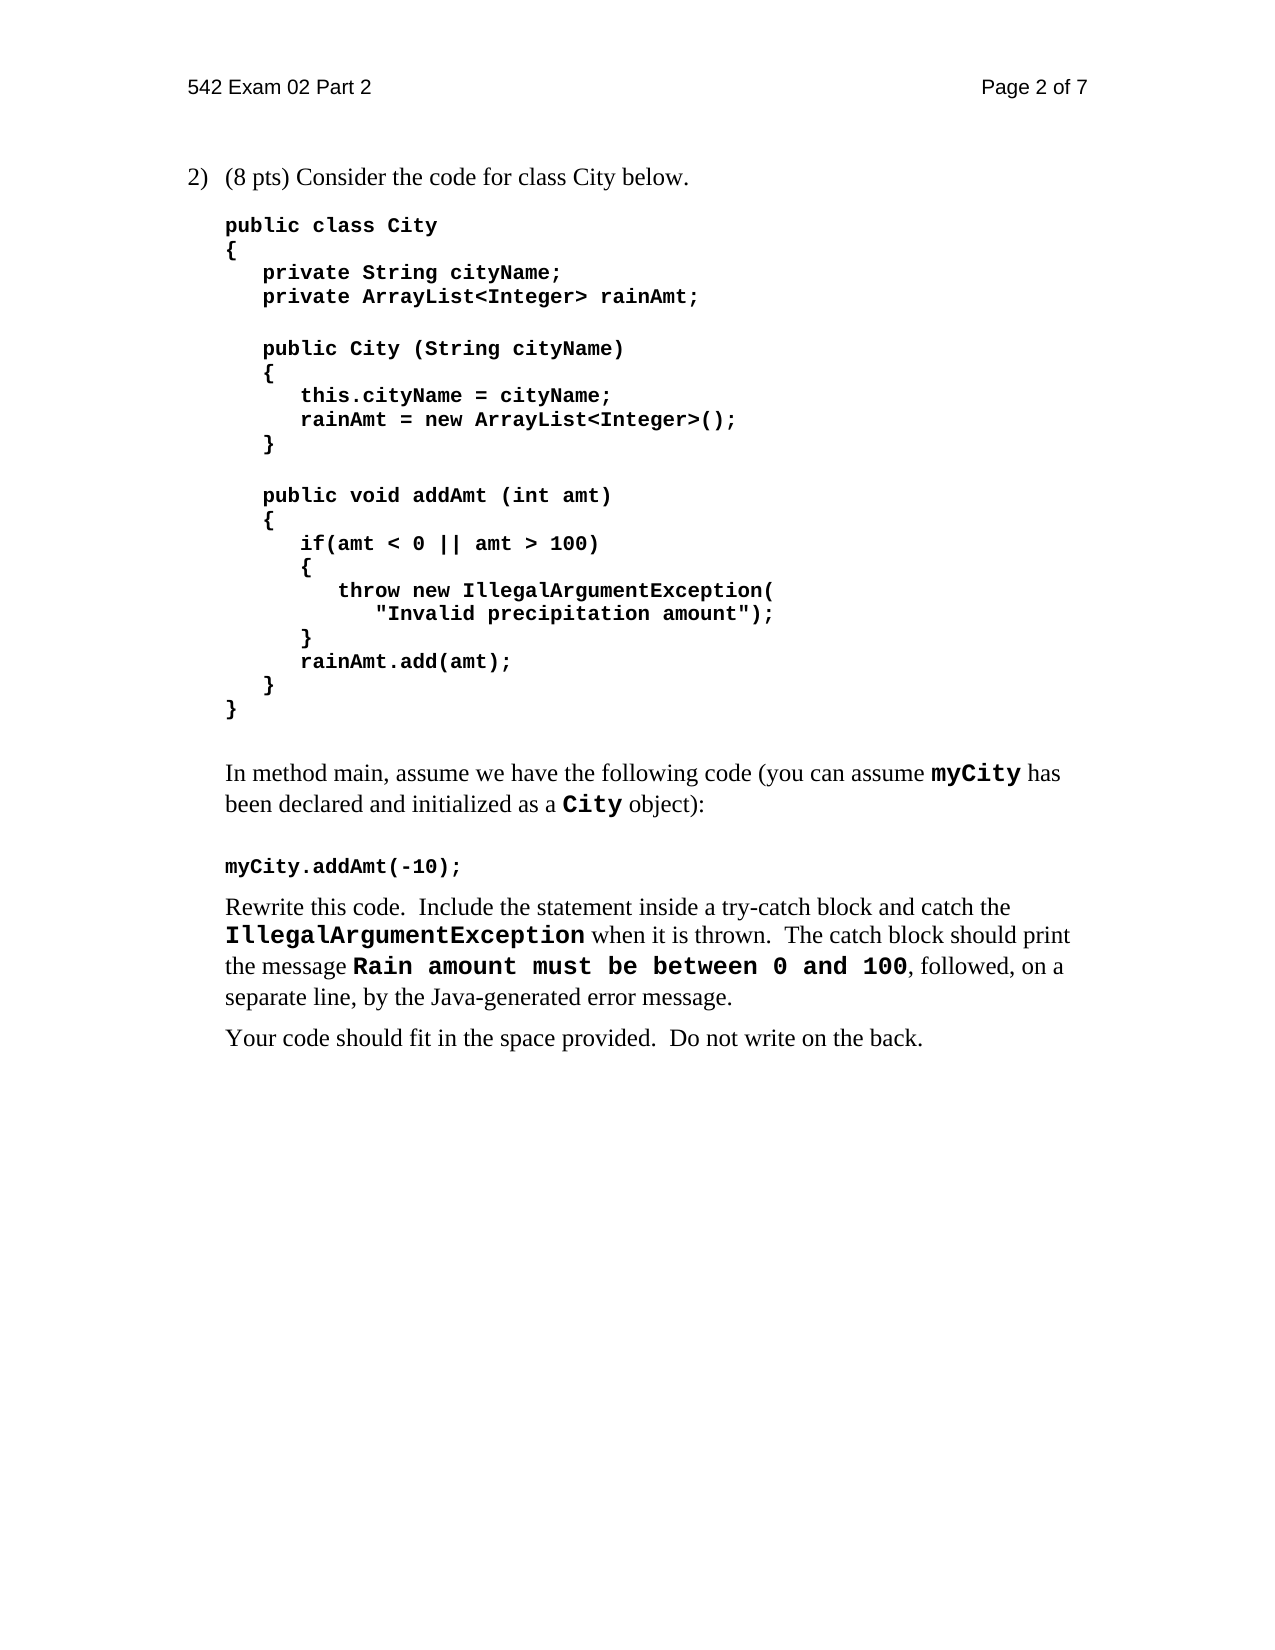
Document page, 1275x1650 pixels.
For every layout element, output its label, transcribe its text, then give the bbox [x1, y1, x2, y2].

text myCity.addAmt(-10); [225, 856, 1087, 879]
text } [225, 674, 1087, 698]
text private ArrayList<Integer> rainAmt; [225, 286, 1087, 309]
text } [225, 698, 1087, 722]
text "Invalid precipitation amount"); [225, 603, 1087, 627]
text { [225, 362, 1087, 386]
text this.cityName = cityName; [225, 386, 1087, 409]
text } [225, 627, 1087, 651]
text { [225, 509, 1087, 532]
text } [225, 433, 1087, 456]
text Your code should fit in the space provided. Do not write on the back. [225, 1023, 1087, 1052]
text public void addAmt (int amt) [225, 485, 1087, 509]
text rainAmt.add(amt); [225, 651, 1087, 674]
text throw new IllegalArgumentException( [225, 580, 1087, 603]
text { [225, 556, 1087, 580]
text In method main, assume we have the following code (you can assume myCity has been declared and initialized as a City object): [225, 758, 1087, 819]
text public class City [225, 215, 1087, 238]
text private String cityName; [225, 262, 1087, 286]
text Rewrite this code. Include the statement inside a try-catch block and catch the IllegalArgumentException when it is thrown. The catch block should print the message Rain amount must be between 0 and 100, followed, on a separate line, by the Java-generated error message. [225, 892, 1087, 1011]
text public City (String cityName) [225, 338, 1087, 362]
text { [225, 238, 1087, 262]
text rainAmt = new ArrayList<Integer>(); [225, 409, 1087, 433]
list (8 pts) Consider the code for class City below. [187, 162, 1087, 191]
text if(amt < 0 || amt > 100) [225, 532, 1087, 556]
